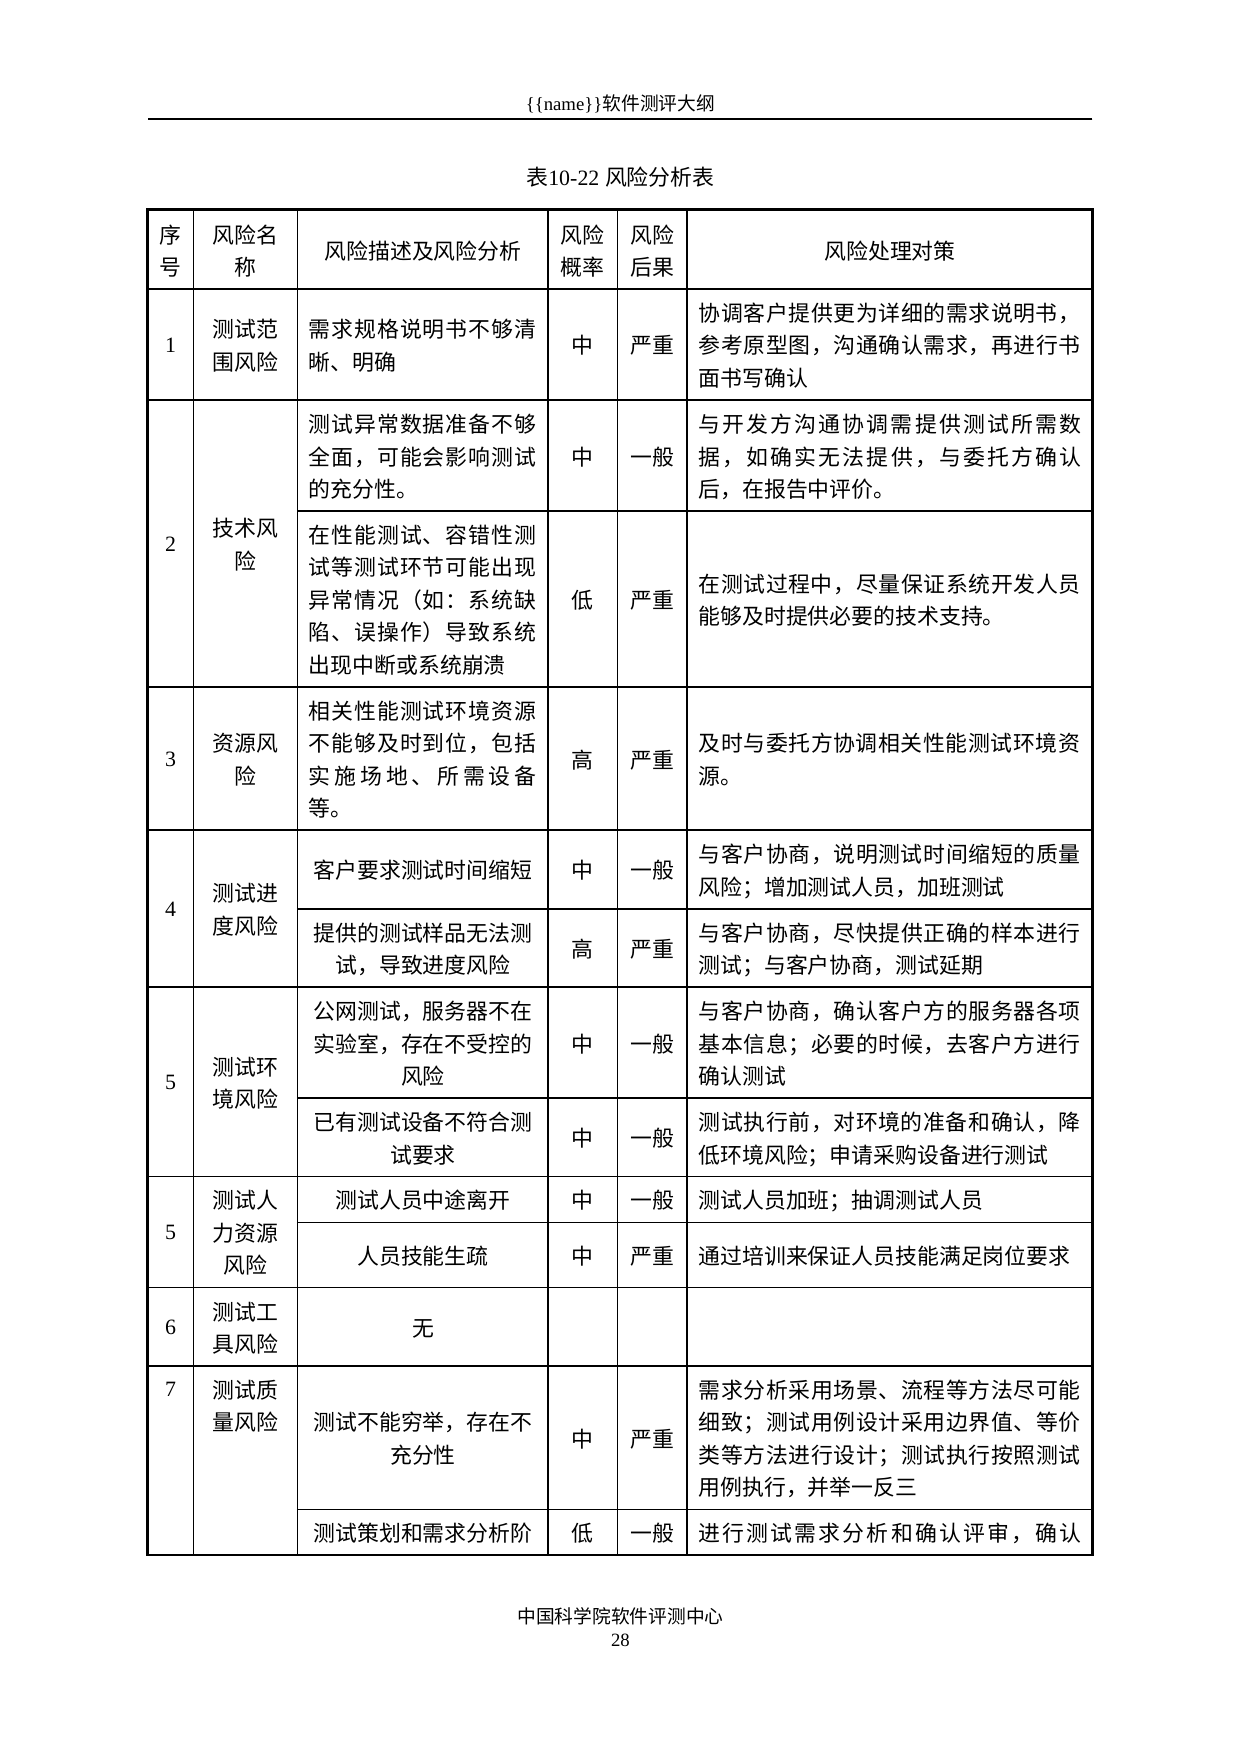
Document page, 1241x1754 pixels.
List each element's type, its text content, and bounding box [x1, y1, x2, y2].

table_cell 一般 [618, 831, 686, 908]
table_cell 中 [549, 290, 617, 399]
table_cell 中 [549, 401, 617, 510]
table_cell [618, 1288, 686, 1365]
table_cell 一般 [618, 401, 686, 510]
table_cell 协调客户提供更为详细的需求说明书，参考原型图，沟通确认需求，再进行书面书写确认 [688, 290, 1091, 399]
table_cell 测试策划和需求分析阶段未开展风险策划和分析 [298, 1510, 547, 1554]
table_cell 严重 [618, 1367, 686, 1508]
table_cell 中 [549, 988, 617, 1097]
table_cell 提供的测试样品无法测试，导致进度风险 [298, 910, 547, 986]
table_cell 中 [549, 1099, 617, 1176]
table_cell 6 [149, 1288, 193, 1365]
table_header 风险名称 [194, 211, 297, 288]
table_cell 中 [549, 831, 617, 908]
table_header 风险概率 [549, 211, 617, 288]
table_cell 1 [149, 290, 193, 399]
table_cell 与开发方沟通协调需提供测试所需数据，如确实无法提供，与委托方确认后，在报告中评价。 [688, 401, 1091, 510]
table_cell 需求规格说明书不够清晰、明确 [298, 290, 547, 399]
table_cell 无 [298, 1288, 547, 1365]
table_cell 测试不能穷举，存在不充分性 [298, 1367, 547, 1508]
table_cell 测试工具风险 [194, 1288, 297, 1365]
table_cell 技术风险 [194, 401, 297, 686]
table_cell 与客户协商，说明测试时间缩短的质量风险；增加测试人员，加班测试 [688, 831, 1091, 908]
table_cell 高 [549, 910, 617, 986]
table_cell 客户要求测试时间缩短 [298, 831, 547, 908]
table_cell 5 [149, 988, 193, 1176]
table_cell 与客户协商，确认客户方的服务器各项基本信息；必要的时候，去客户方进行确认测试 [688, 988, 1091, 1097]
table_cell 相关性能测试环境资源不能够及时到位，包括实施场地、所需设备等。 [298, 688, 547, 829]
table_cell 测试执行前，对环境的准备和确认，降低环境风险；申请采购设备进行测试 [688, 1099, 1091, 1176]
table_cell 测试人力资源风险 [194, 1177, 297, 1287]
table_cell 中 [549, 1177, 617, 1222]
table_cell 高 [549, 688, 617, 829]
table_cell 严重 [618, 688, 686, 829]
table_cell 资源风险 [194, 688, 297, 829]
table_header 序号 [149, 211, 193, 288]
table_cell [688, 1288, 1091, 1365]
table_header 风险处理对策 [688, 211, 1091, 288]
table_cell 进行测试需求分析和确认评审，确认100%覆盖了软件需求和隐含需求；将风险管理计划是否纳入测试计划中；对测试中可能存在的全部风险进行分析并做出相应的对策；按照《测试过程评审程序》对策划中的风险分析进行评审。 [688, 1510, 1091, 1554]
table_cell 5 [149, 1177, 193, 1287]
table_cell 低 [549, 1510, 617, 1554]
table_cell 测试人员中途离开 [298, 1177, 547, 1222]
table_cell 7 [149, 1367, 193, 1554]
table_cell 测试范围风险 [194, 290, 297, 399]
table_cell 严重 [618, 290, 686, 399]
table_cell 低 [549, 512, 617, 686]
table_cell 一般 [618, 1177, 686, 1222]
table_cell 严重 [618, 512, 686, 686]
table_cell 一般 [618, 1510, 686, 1554]
table_cell 需求分析采用场景、流程等方法尽可能细致；测试用例设计采用边界值、等价类等方法进行设计；测试执行按照测试用例执行，并举一反三 [688, 1367, 1091, 1508]
table_cell [549, 1288, 617, 1365]
table_cell 公网测试，服务器不在实验室，存在不受控的风险 [298, 988, 547, 1097]
table_cell 已有测试设备不符合测试要求 [298, 1099, 547, 1176]
table_cell 严重 [618, 910, 686, 986]
table_cell 一般 [618, 988, 686, 1097]
table_cell 与客户协商，尽快提供正确的样本进行测试；与客户协商，测试延期 [688, 910, 1091, 986]
table_cell 测试异常数据准备不够全面，可能会影响测试的充分性。 [298, 401, 547, 510]
table_cell 人员技能生疏 [298, 1223, 547, 1287]
table_cell 严重 [618, 1223, 686, 1287]
table_cell 通过培训来保证人员技能满足岗位要求 [688, 1223, 1091, 1287]
table_cell 及时与委托方协调相关性能测试环境资源。 [688, 688, 1091, 829]
table_cell 测试环境风险 [194, 988, 297, 1176]
table_cell 测试人员加班；抽调测试人员 [688, 1177, 1091, 1222]
table_header 风险描述及风险分析 [298, 211, 547, 288]
table_header 风险后果 [618, 211, 686, 288]
table_cell 4 [149, 831, 193, 986]
table_cell 测试进度风险 [194, 831, 297, 986]
table_cell 中 [549, 1367, 617, 1508]
table_cell 测试质量风险 [194, 1367, 297, 1554]
table_cell 在测试过程中，尽量保证系统开发人员能够及时提供必要的技术支持。 [688, 512, 1091, 686]
table_cell 中 [549, 1223, 617, 1287]
table_cell 3 [149, 688, 193, 829]
table_cell 一般 [618, 1099, 686, 1176]
table_cell 2 [149, 401, 193, 686]
table_cell 在性能测试、容错性测试等测试环节可能出现异常情况（如：系统缺陷、误操作）导致系统出现中断或系统崩溃 [298, 512, 547, 686]
